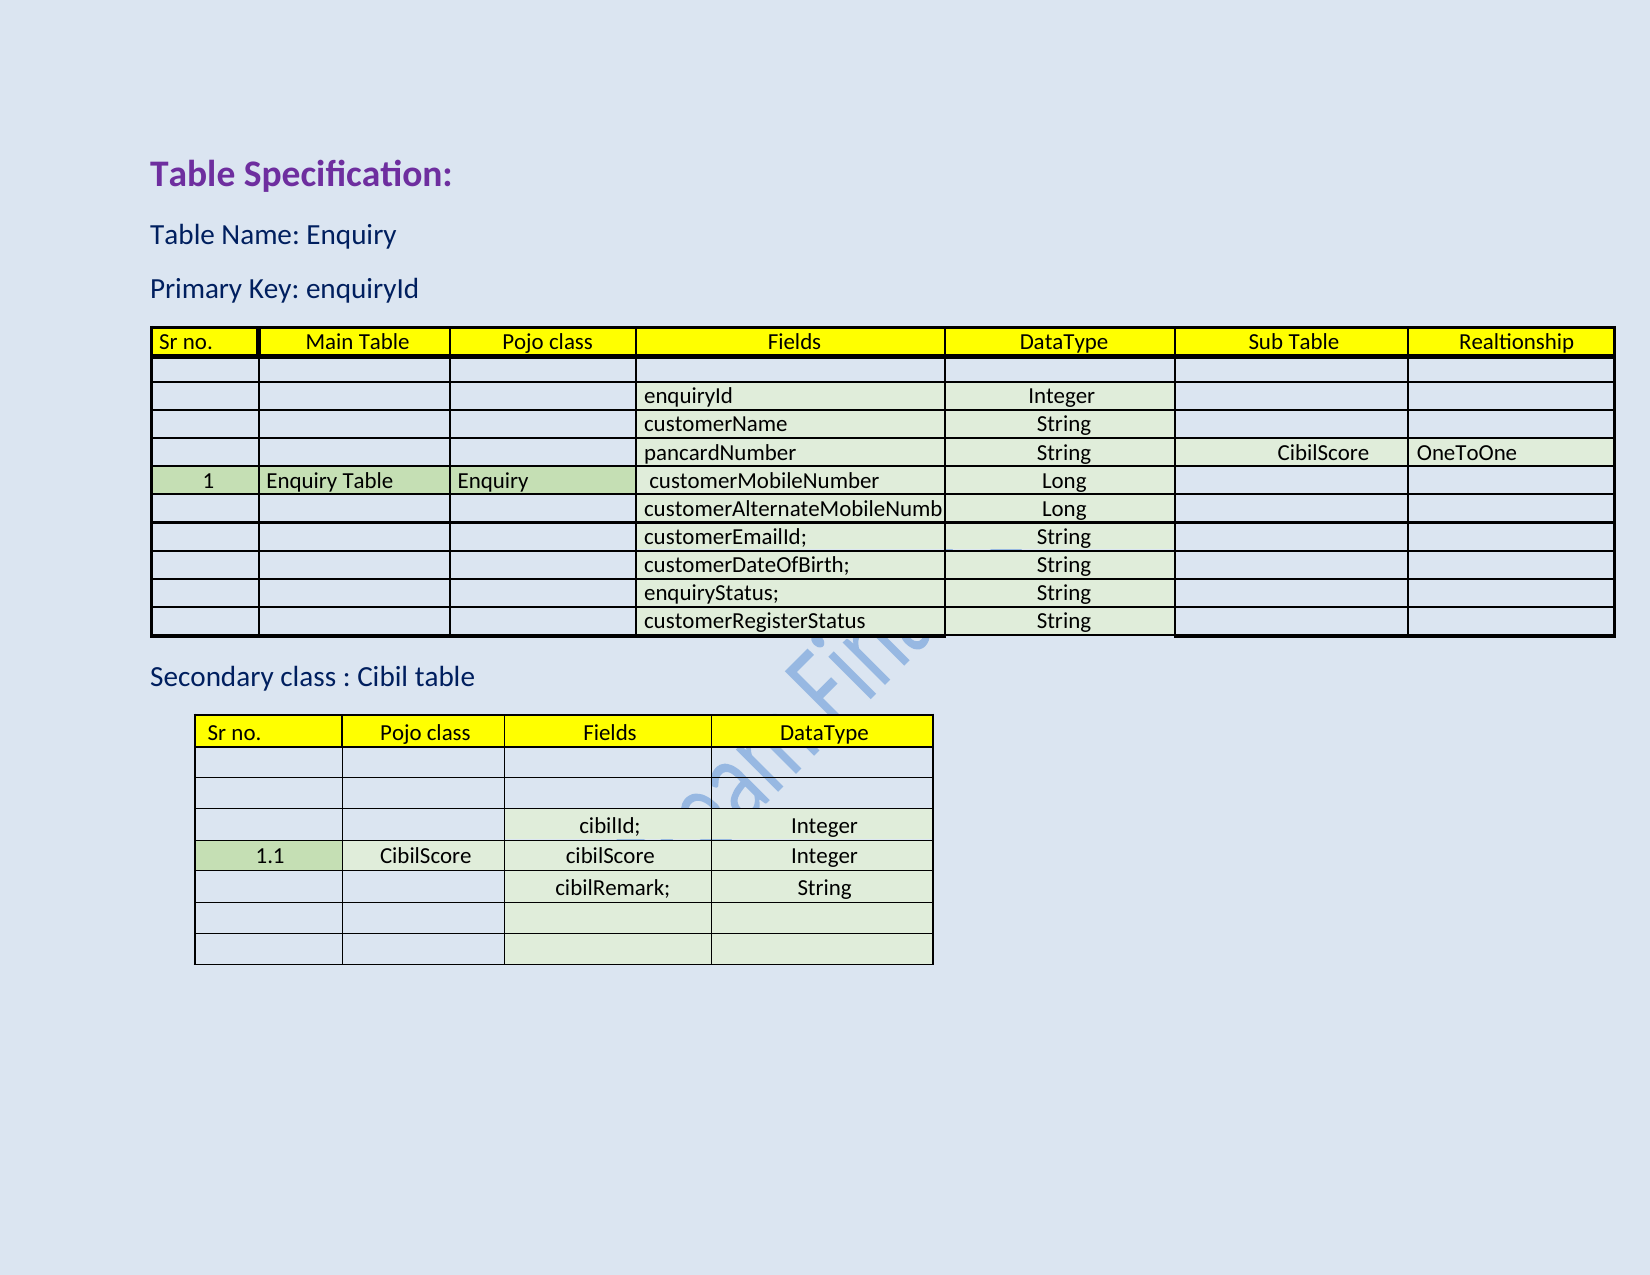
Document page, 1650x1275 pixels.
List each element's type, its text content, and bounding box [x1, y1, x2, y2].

table_cell cibilId; [505, 809, 711, 839]
table_cell cibilScore [505, 841, 711, 870]
table_cell [260, 552, 449, 578]
table_cell Long [946, 467, 1174, 493]
table_cell [946, 359, 1174, 381]
table_cell [1176, 552, 1407, 578]
table_cell [712, 748, 932, 777]
table_cell 1.1 [196, 841, 342, 870]
table_header Fields [637, 329, 944, 354]
table_cell [153, 495, 258, 521]
table_cell customerMobileNumber [637, 467, 944, 493]
table_cell Integer [712, 841, 932, 870]
table_cell [1409, 359, 1613, 381]
table_cell [196, 934, 342, 964]
table_cell [451, 383, 635, 409]
table_header Main Table [261, 329, 449, 354]
table_cell String [946, 608, 1174, 634]
table_cell CibilScore [1176, 439, 1407, 465]
table_cell [451, 439, 635, 465]
table_cell [505, 934, 711, 964]
table_cell [451, 495, 635, 521]
table_cell [260, 411, 449, 437]
text Table Specification: [150, 150, 1629, 196]
table_cell [505, 903, 711, 933]
table_cell String [946, 524, 1174, 549]
table_cell [260, 495, 449, 521]
table_cell [451, 552, 635, 578]
table_cell [1176, 411, 1407, 437]
table_header DataType [712, 716, 932, 746]
table_cell customerDateOfBirth; [637, 552, 944, 578]
table_cell Integer [712, 809, 932, 839]
table_cell [153, 608, 258, 634]
table_cell [196, 903, 342, 933]
table_cell [451, 411, 635, 437]
table_cell [153, 383, 258, 409]
table_cell [343, 934, 504, 964]
table_cell [1176, 495, 1407, 521]
table_cell [637, 359, 944, 381]
table_cell [1409, 467, 1613, 493]
table_header Fields [505, 716, 711, 746]
table_cell [1409, 495, 1613, 521]
table_cell Enquiry [451, 467, 635, 493]
table_cell OneToOne [1409, 439, 1613, 465]
table_cell enquiryId [637, 383, 944, 409]
table_cell [260, 439, 449, 465]
table_cell customerRegisterStatus [637, 608, 944, 634]
table_cell CibilScore [343, 841, 504, 870]
table_cell [712, 778, 932, 808]
table_cell Enquiry Table [260, 467, 449, 493]
table_cell Integer [946, 383, 1174, 409]
table_cell [260, 383, 449, 409]
table_cell [1176, 524, 1407, 549]
table_cell [153, 439, 258, 465]
table_cell [1176, 608, 1407, 634]
table_header Pojo class [451, 329, 635, 354]
table_cell String [946, 580, 1174, 606]
table_cell customerEmailId; [637, 524, 944, 549]
table_cell Long [946, 495, 1174, 521]
table_cell [505, 778, 711, 808]
table_header DataType [946, 329, 1174, 354]
table_cell enquiryStatus; [637, 580, 944, 606]
table_cell [451, 524, 635, 549]
table_cell [1176, 580, 1407, 606]
table_cell [343, 871, 504, 902]
table_cell [153, 411, 258, 437]
table_cell [1409, 524, 1613, 549]
table_header Sr no. [153, 329, 256, 354]
table_cell [505, 748, 711, 777]
table_cell String [946, 552, 1174, 578]
table_header Sr no. [196, 716, 341, 746]
table_cell [260, 359, 449, 381]
table_cell [1409, 580, 1613, 606]
table_header Pojo class [343, 716, 504, 746]
table_cell [343, 809, 504, 839]
table_cell [196, 778, 342, 808]
table_cell [196, 748, 342, 777]
text Table Name: Enquiry Primary Key: enquiryId [150, 216, 454, 306]
table_cell [343, 748, 504, 777]
table_cell String [946, 439, 1174, 465]
table_cell [1409, 411, 1613, 437]
table_cell [712, 903, 932, 933]
table_cell [1409, 552, 1613, 578]
table_cell [451, 580, 635, 606]
table_cell customerAlternateMobileNumb [637, 495, 944, 521]
table_cell [153, 580, 258, 606]
table_cell [153, 524, 258, 549]
table_cell [1409, 383, 1613, 409]
table_cell 1 [153, 467, 258, 493]
table_cell [196, 871, 342, 902]
table_cell String [712, 871, 932, 902]
table_cell String [946, 411, 1174, 437]
table_cell [1176, 359, 1407, 381]
table_cell cibilRemark; [505, 871, 711, 902]
table_header Realtionship [1409, 329, 1613, 354]
table_cell [153, 552, 258, 578]
table_cell [712, 934, 932, 964]
table_cell [260, 580, 449, 606]
table_cell [153, 359, 258, 381]
table_cell [343, 903, 504, 933]
table_cell [260, 608, 449, 634]
table_cell [451, 608, 635, 634]
table_cell [260, 524, 449, 549]
table_cell [1409, 608, 1613, 634]
table_cell customerName [637, 411, 944, 437]
table_cell [1176, 467, 1407, 493]
table_cell [196, 809, 342, 839]
table_cell [343, 778, 504, 808]
text Secondary class : Cibil table [150, 658, 1629, 693]
table_cell [1176, 383, 1407, 409]
table_cell [451, 359, 635, 381]
table_cell pancardNumber [637, 439, 944, 465]
table_header Sub Table [1176, 329, 1407, 354]
